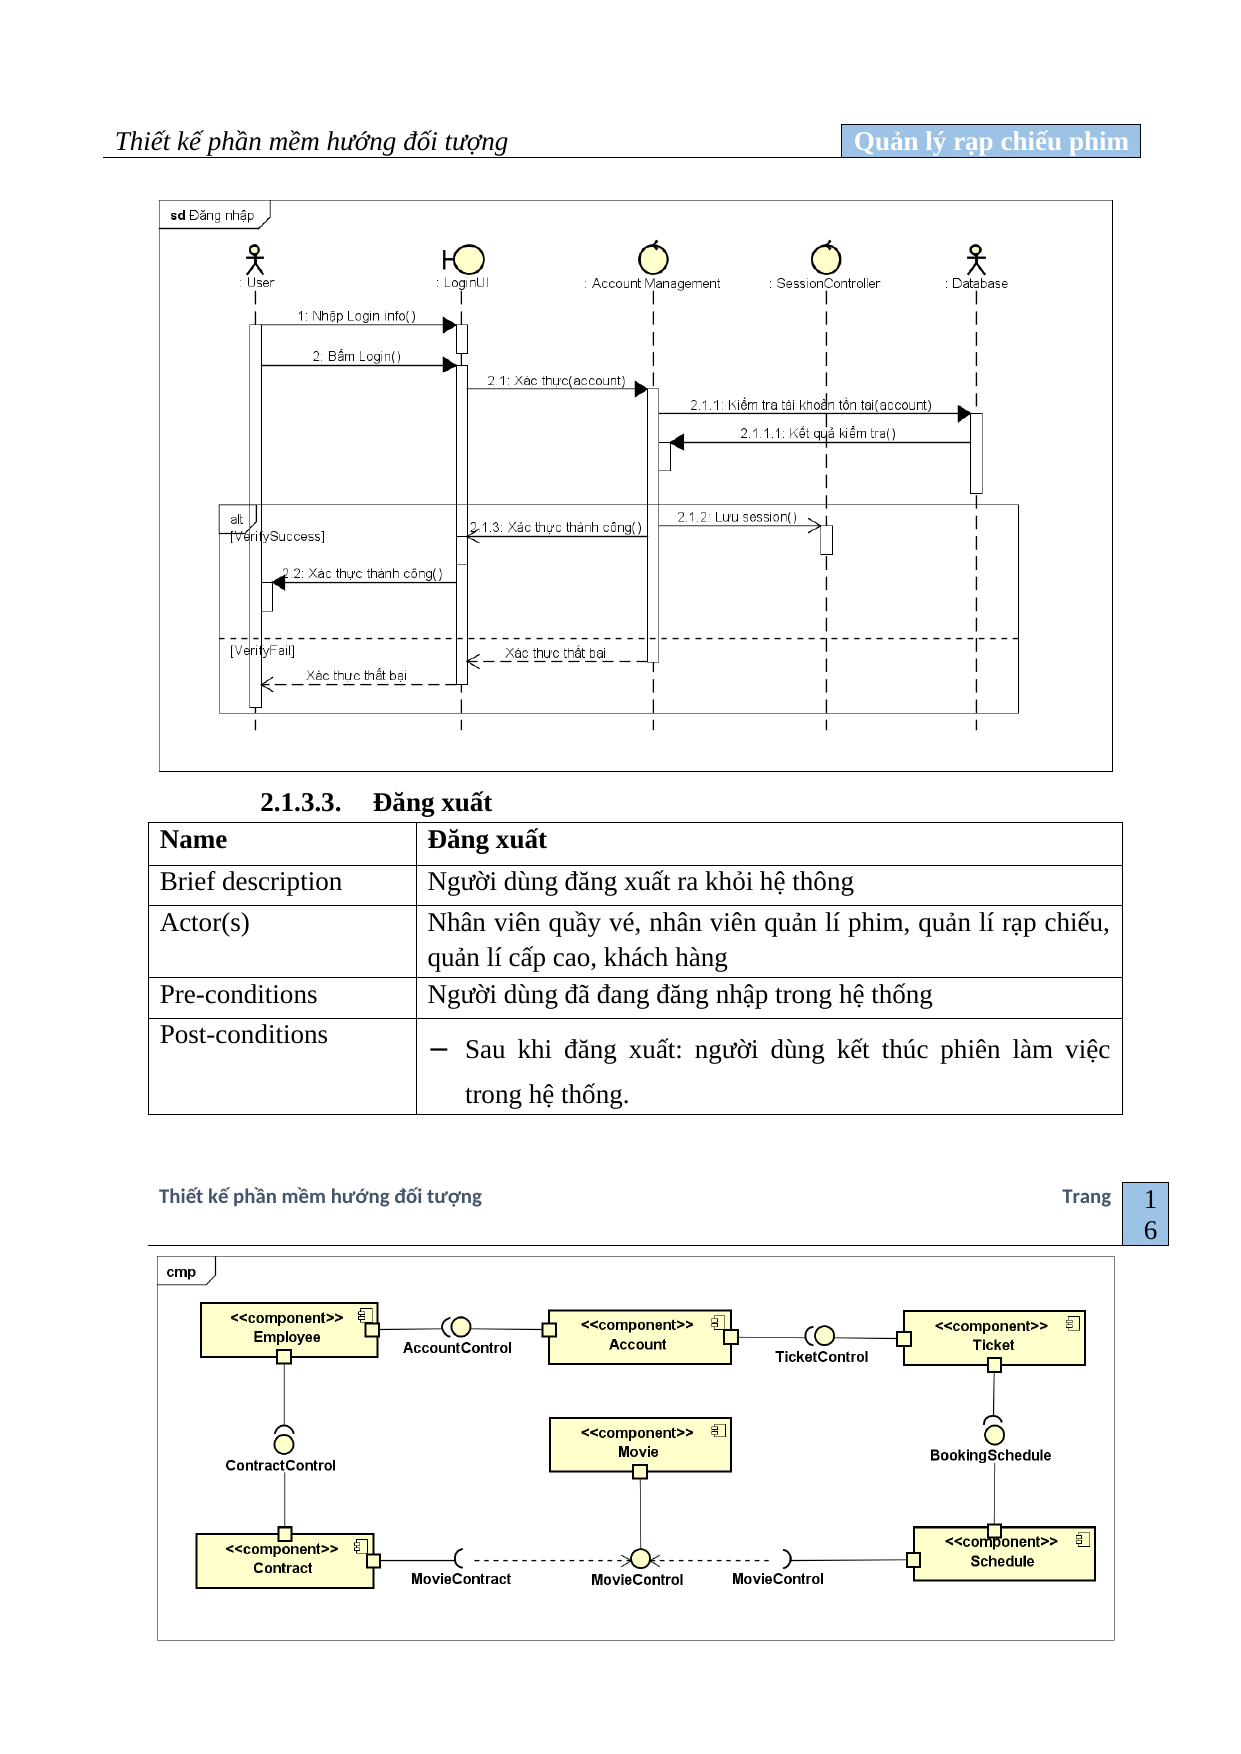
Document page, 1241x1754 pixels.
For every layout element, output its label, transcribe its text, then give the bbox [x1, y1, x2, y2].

table_header Đăng xuất [417, 823, 1122, 864]
table_cell Sau khi đăng xuất: người dùng kết thúc phiên làm việc trong hệ thống. Đăng xuất thất bại: thông báo lỗi hệ thống và yêu cầu đăng xuất lại [417, 1019, 1122, 1114]
list Đăng xuất [260, 786, 1122, 817]
table_cell Actor(s) [149, 906, 416, 977]
picture [147, 188, 1123, 782]
table_cell Pre-conditions [149, 978, 416, 1017]
picture [147, 1246, 1123, 1649]
table_cell Người dùng đăng xuất ra khỏi hệ thông [417, 866, 1122, 905]
table_cell Nhân viên quầy vé, nhân viên quản lí phim, quản lí rạp chiếu, quản lí cấp cao, khách hàng [417, 906, 1122, 977]
table_cell Brief description [149, 866, 416, 905]
table_cell Người dùng đã đang đăng nhập trong hệ thống [417, 978, 1122, 1017]
table_header Name [149, 823, 416, 864]
table_cell Post-conditions [149, 1019, 416, 1114]
